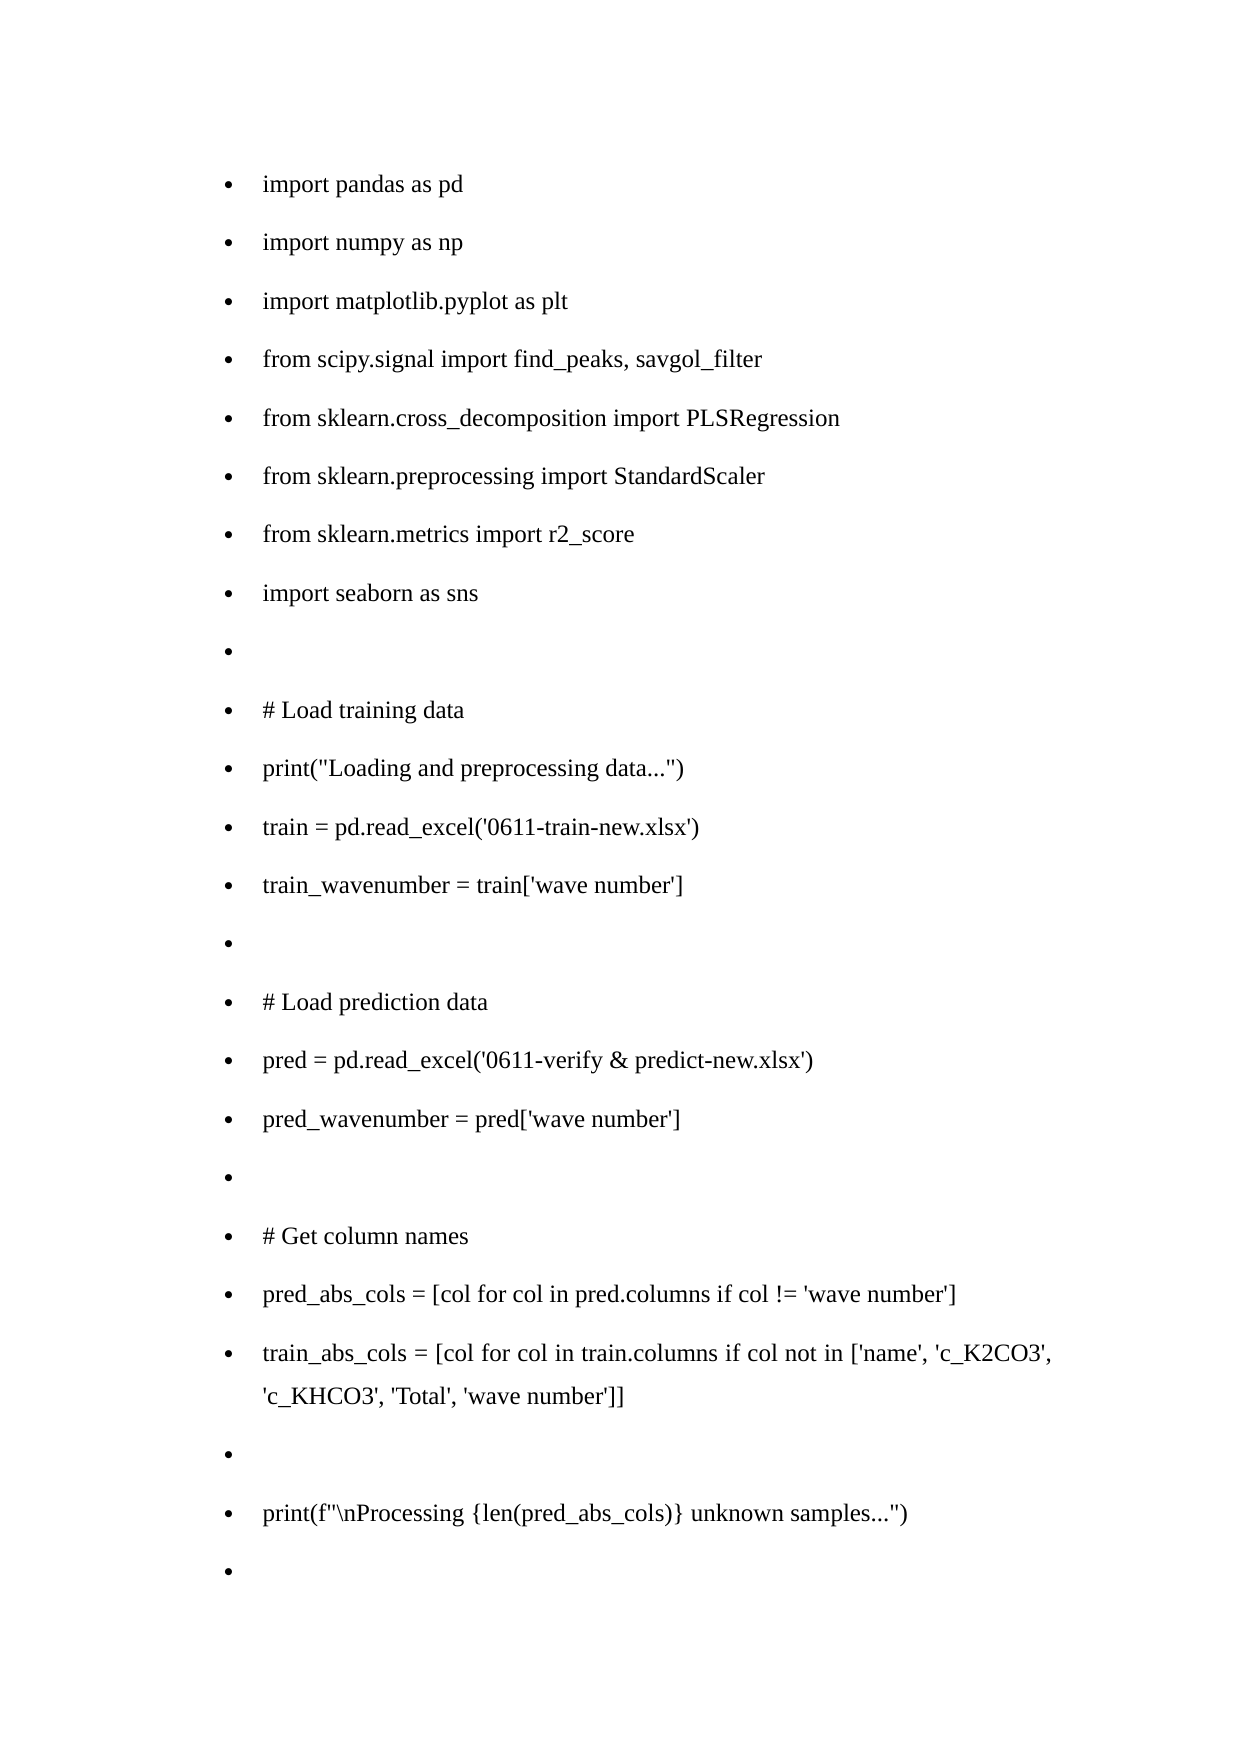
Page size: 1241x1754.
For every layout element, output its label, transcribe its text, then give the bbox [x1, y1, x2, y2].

list import matplotlib.pyplot as plt [225, 281, 1053, 319]
list train_abs_cols = [col for col in train.columns if col not in ['name', 'c_K2CO3', 'c_KHCO3', 'Total', 'wave number']] [225, 1333, 1053, 1414]
list import seaborn as sns [225, 573, 1053, 611]
list # Get column names [225, 1216, 1053, 1254]
list from scipy.signal import find_peaks, savgol_filter [225, 340, 1053, 377]
list import pandas as pd [225, 164, 1053, 202]
list from sklearn.preprocessing import StandardScaler [225, 457, 1053, 494]
list train = pd.read_excel('0611-train-new.xlsx') [225, 807, 1053, 845]
list pred_wavenumber = pred['wave number'] [225, 1099, 1053, 1137]
list from sklearn.metrics import r2_score [225, 515, 1053, 553]
list # Load training data [225, 690, 1053, 728]
list pred_abs_cols = [col for col in pred.columns if col != 'wave number'] [225, 1275, 1053, 1312]
list pred = pd.read_excel('0611-verify & predict-new.xlsx') [225, 1041, 1053, 1078]
list print("Loading and preprocessing data...") [225, 749, 1053, 786]
list # Load prediction data [225, 983, 1053, 1020]
list import numpy as np [225, 223, 1053, 260]
list print(f"\nProcessing {len(pred_abs_cols)} unknown samples...") [225, 1493, 1053, 1531]
list train_wavenumber = train['wave number'] [225, 866, 1053, 903]
list from sklearn.cross_decomposition import PLSRegression [225, 398, 1053, 436]
